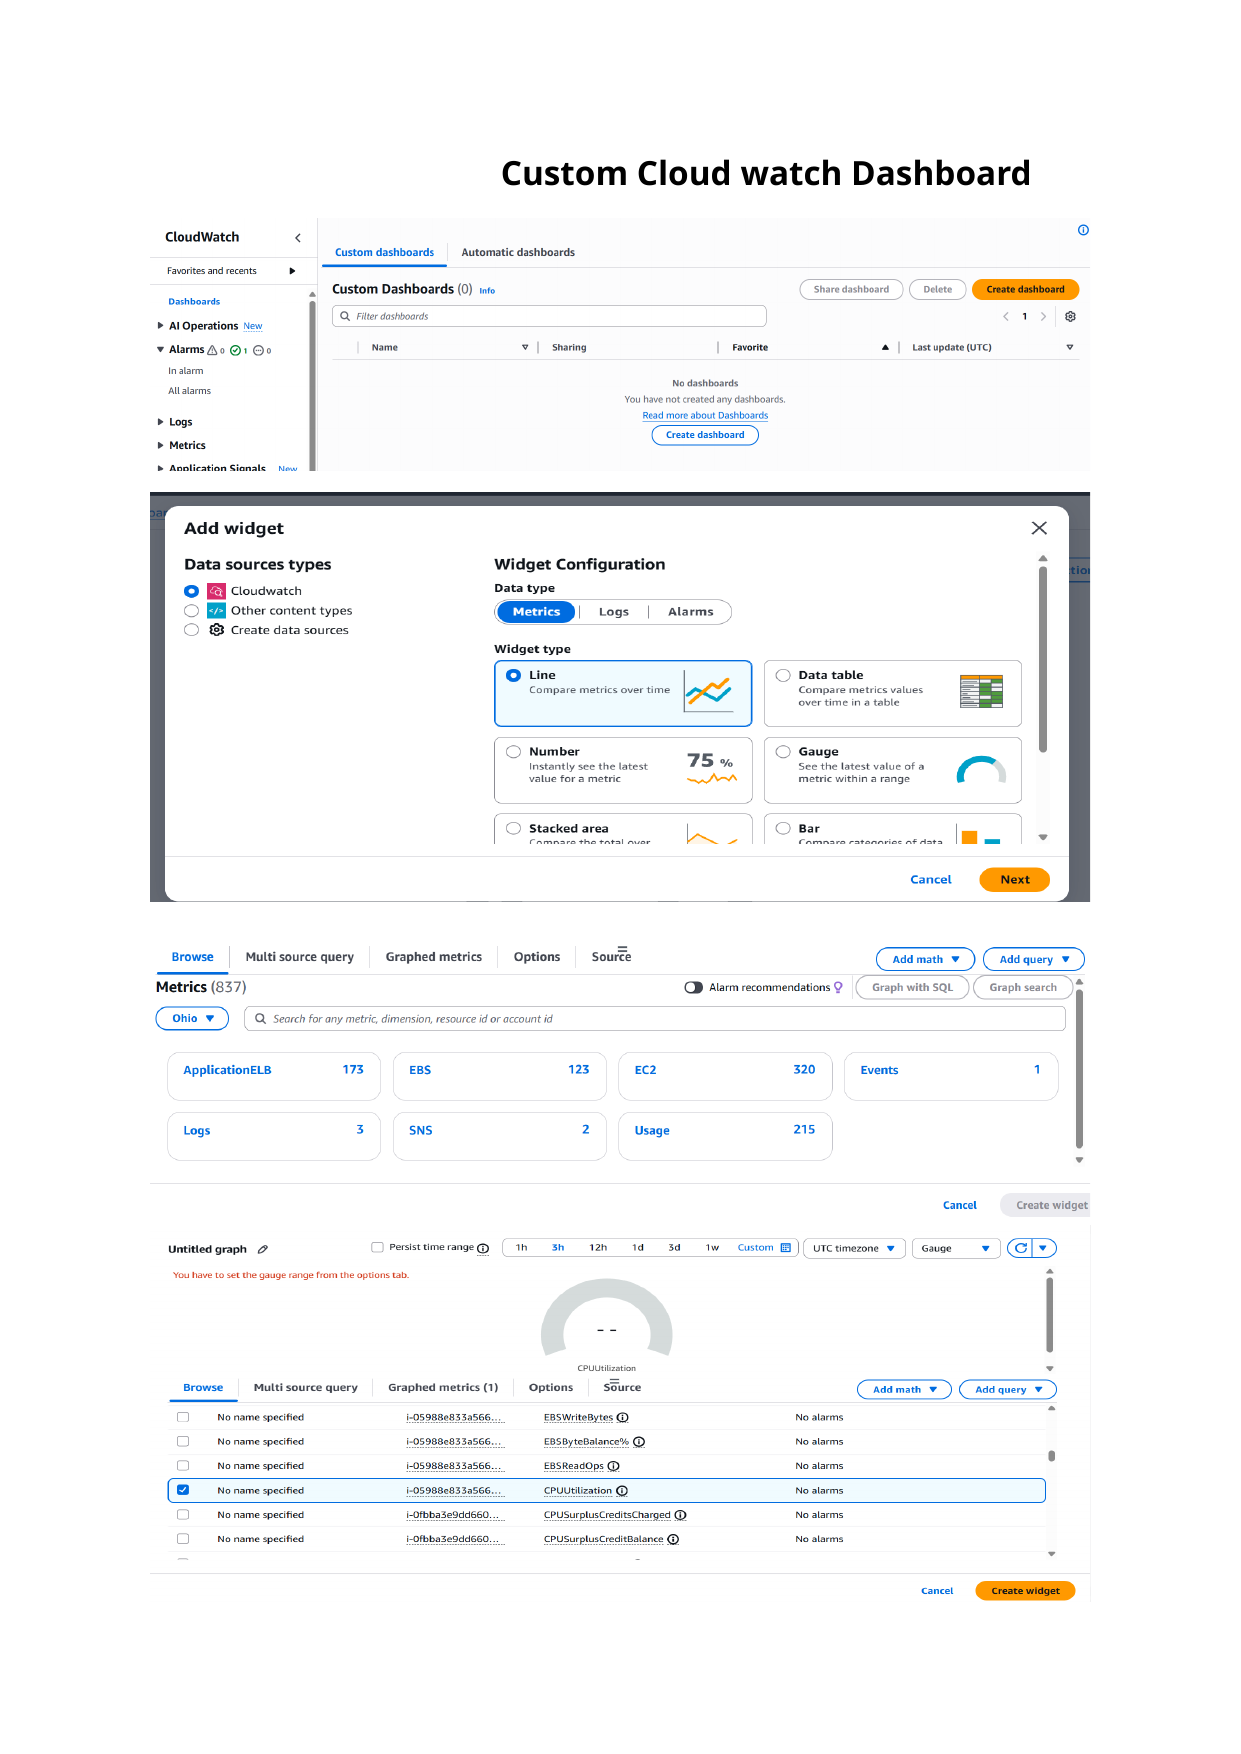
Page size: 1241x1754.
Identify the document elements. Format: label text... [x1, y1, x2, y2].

picture [150, 923, 1091, 1221]
picture [150, 1225, 1091, 1602]
text Custom Cloud watch Dashboard [150, 150, 1090, 195]
picture [150, 218, 1091, 471]
picture [150, 492, 1091, 902]
